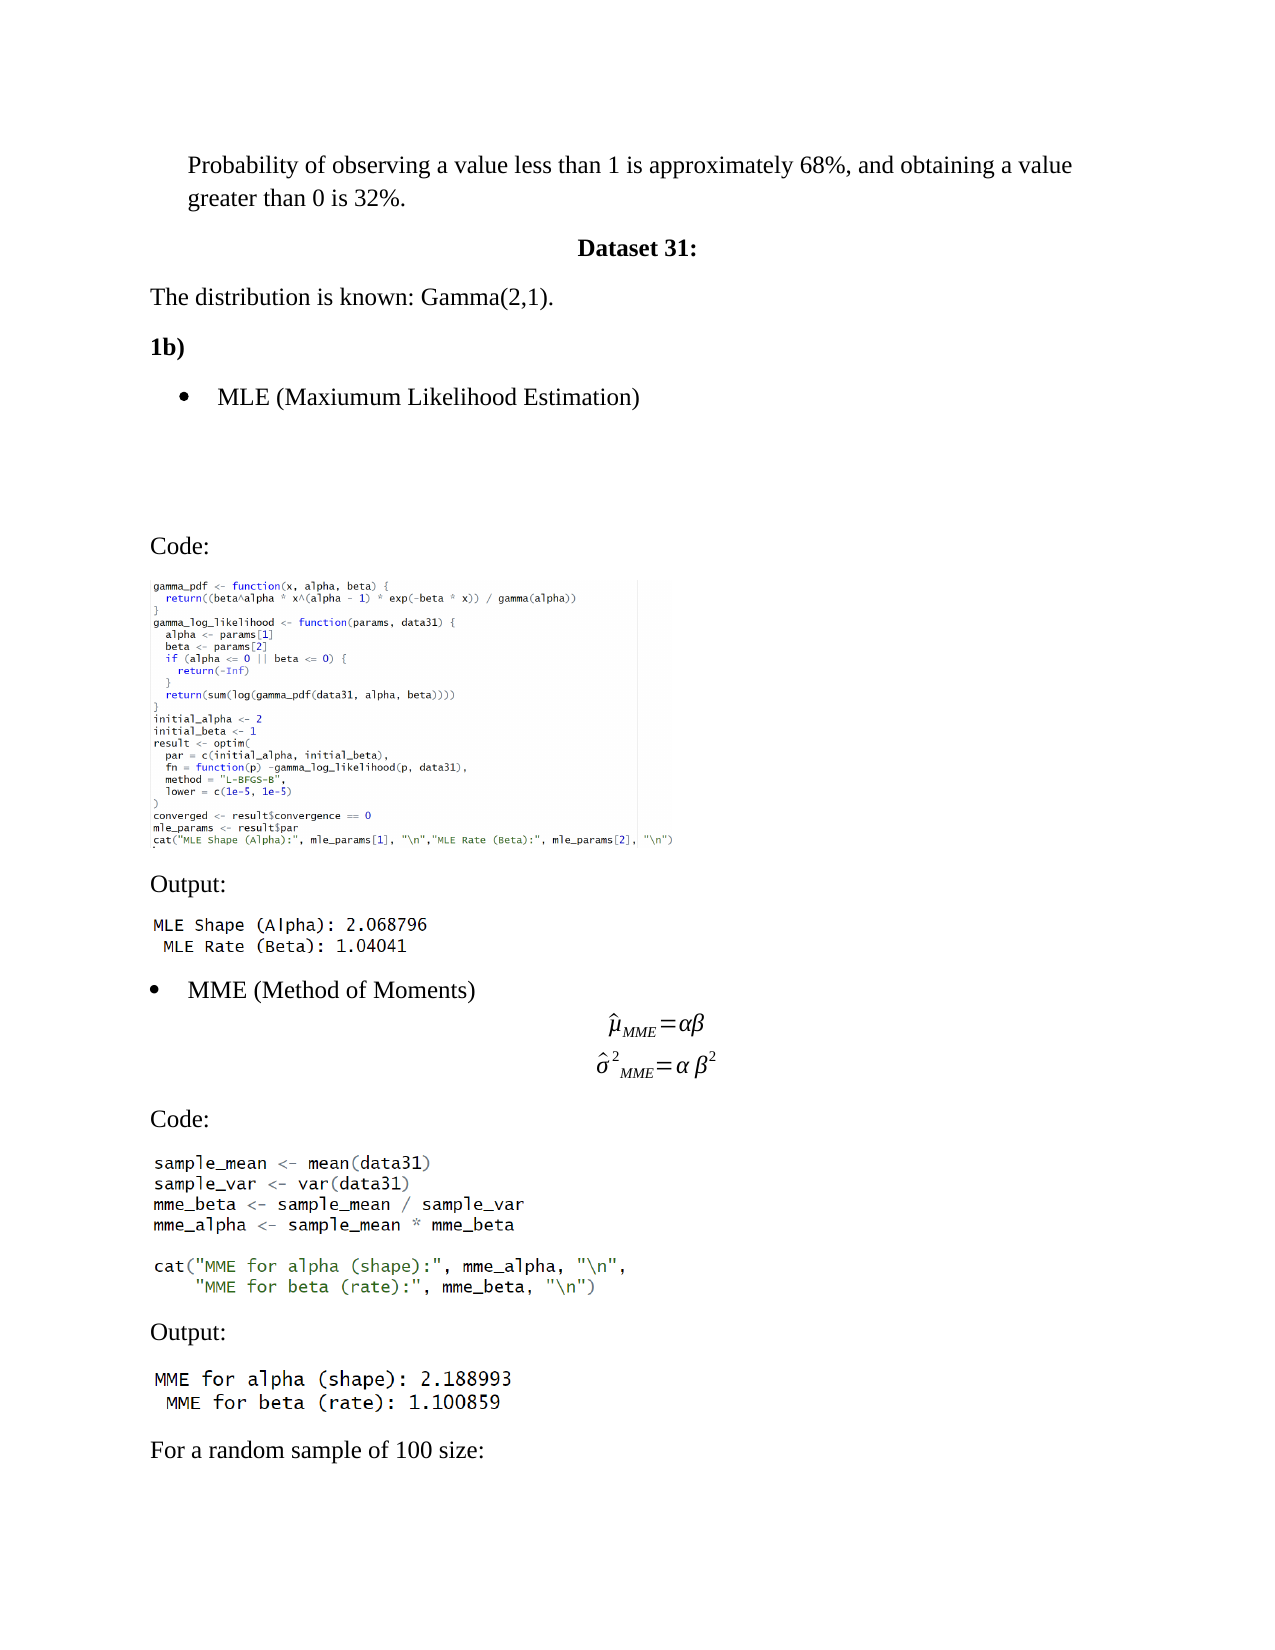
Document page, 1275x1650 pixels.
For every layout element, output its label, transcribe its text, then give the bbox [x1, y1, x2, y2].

text Output: [150, 1317, 1125, 1346]
text Probability of observing a value less than 1 is approximately 68%, and obtaining a value greater than 0 is 32%. [187, 150, 1125, 212]
text Code: [150, 531, 1125, 559]
text The distribution is known: Gamma(2,1). [150, 282, 1125, 311]
picture [150, 918, 428, 953]
text Dataset 31: [150, 233, 1125, 261]
text 1b) [150, 332, 1125, 361]
text For a random sample of 100 size: [150, 1435, 1125, 1464]
picture [150, 580, 673, 848]
text Output: [150, 869, 1125, 898]
picture [150, 1153, 624, 1296]
list MME (Method of Moments) [150, 975, 1125, 1003]
picture [150, 1367, 511, 1414]
list MLE (Maxiumum Likelihood Estimation) [179, 382, 1125, 411]
text Code: [150, 1104, 1125, 1132]
